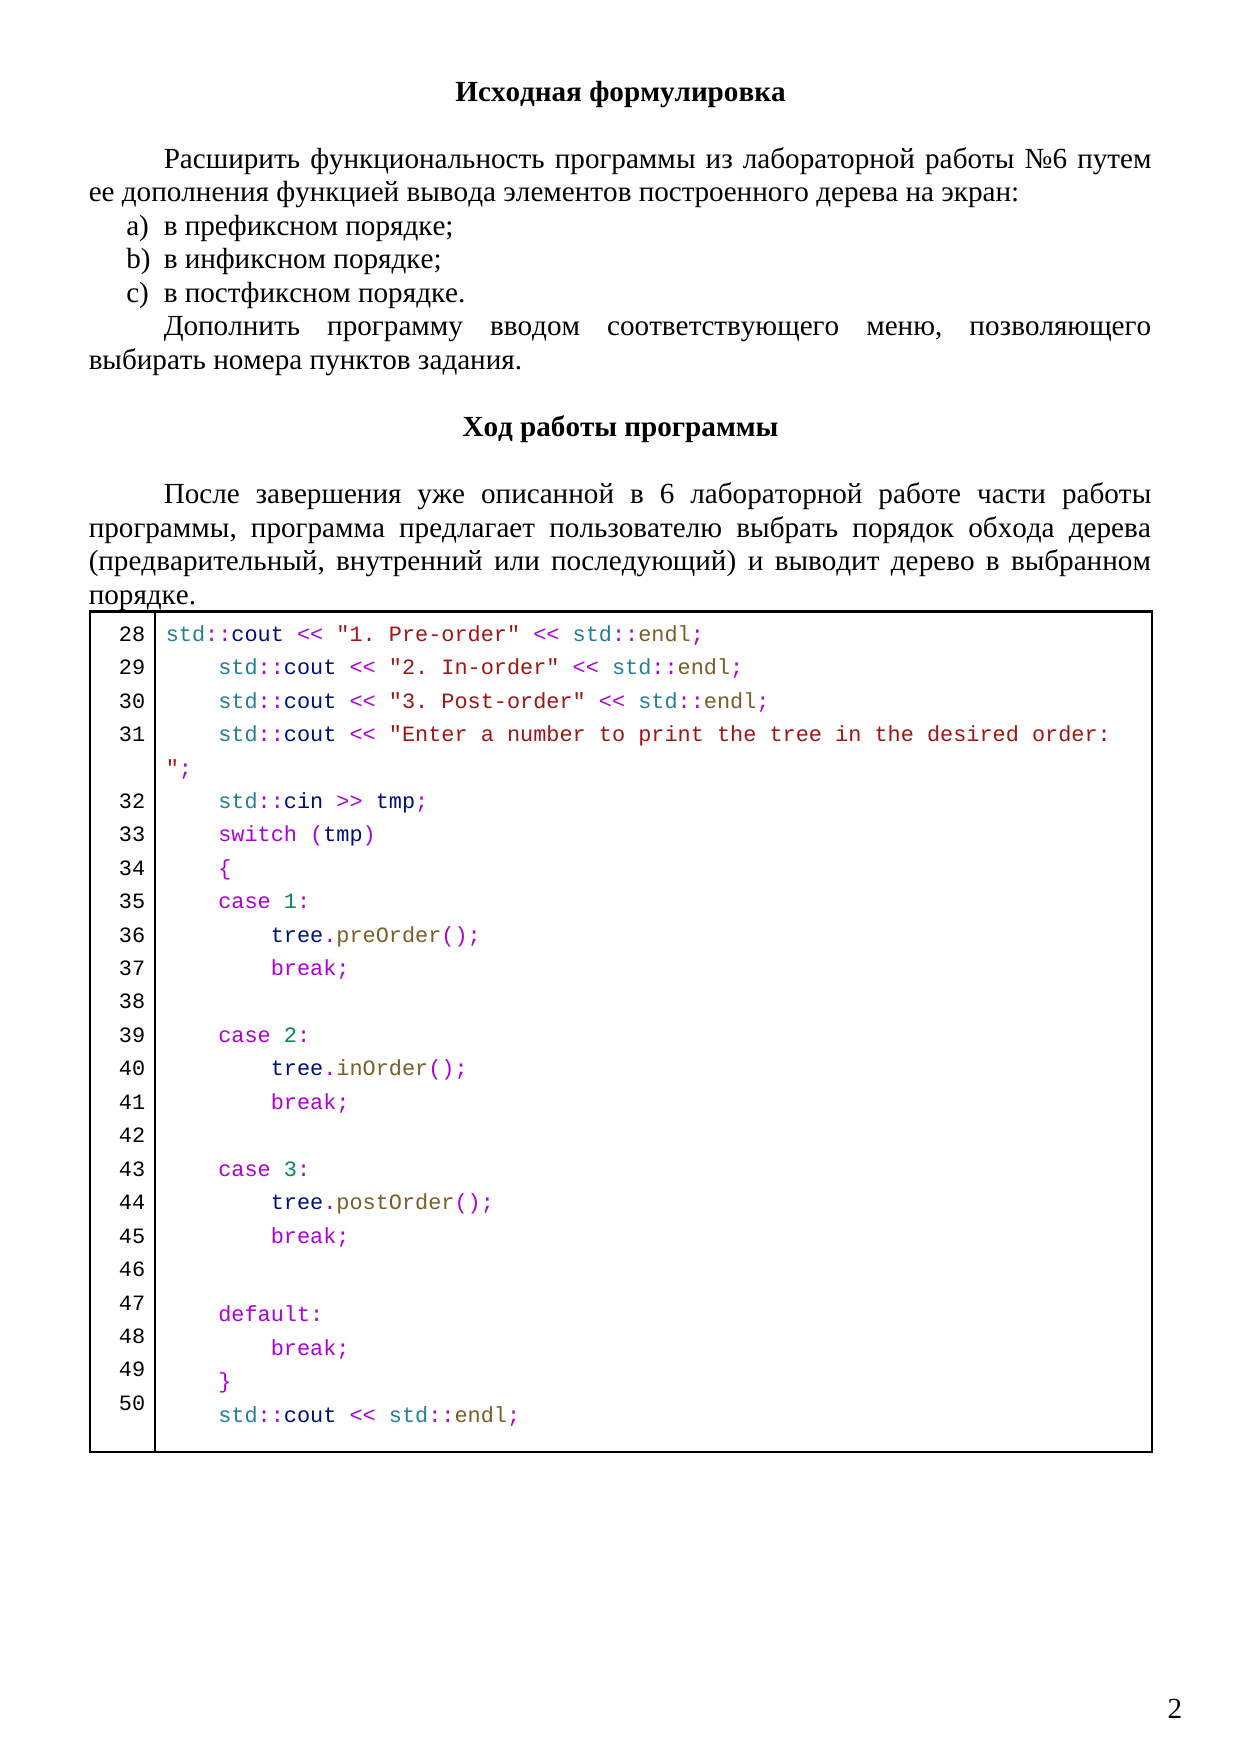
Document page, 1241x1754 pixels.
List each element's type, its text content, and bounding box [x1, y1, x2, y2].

list в префиксном порядке; [126, 208, 1152, 241]
list в постфиксном порядке. [126, 275, 1152, 308]
table_header 28 29 30 31 32 33 34 35 36 37 38 39 40 41 42 43 44 45 46 47 48 49 50 [91, 613, 154, 1451]
list в инфиксном порядке; [126, 241, 1152, 275]
subtitle Ход работы программы [88, 409, 1152, 443]
table_header std::cout << "1. Pre-order" << std::endl; std::cout << "2. In-order" << std::endl; std::cout << "3. Post-order" << std::endl; std::cout << "Enter a number to print the tree in the desired order: "; std::cin >> tmp; switch (tmp) { case 1: tree.preOrder(); break; case 2: tree.inOrder(); break; case 3: tree.postOrder(); break; default: break; } std::cout << std::endl; [156, 613, 1151, 1451]
text Дополнить программу вводом соответствующего меню, позволяющего выбирать номера пунктов задания. [88, 308, 1152, 376]
text Расширить функциональность программы из лабораторной работы №6 путем ее дополнения функцией вывода элементов построенного дерева на экран: [88, 141, 1152, 208]
text После завершения уже описанной в 6 лабораторной работе части работы программы, программа предлагает пользователю выбрать порядок обхода дерева (предварительный, внутренний или последующий) и выводит дерево в выбранном порядке. [88, 476, 1152, 610]
subtitle Исходная формулировка [88, 74, 1152, 107]
